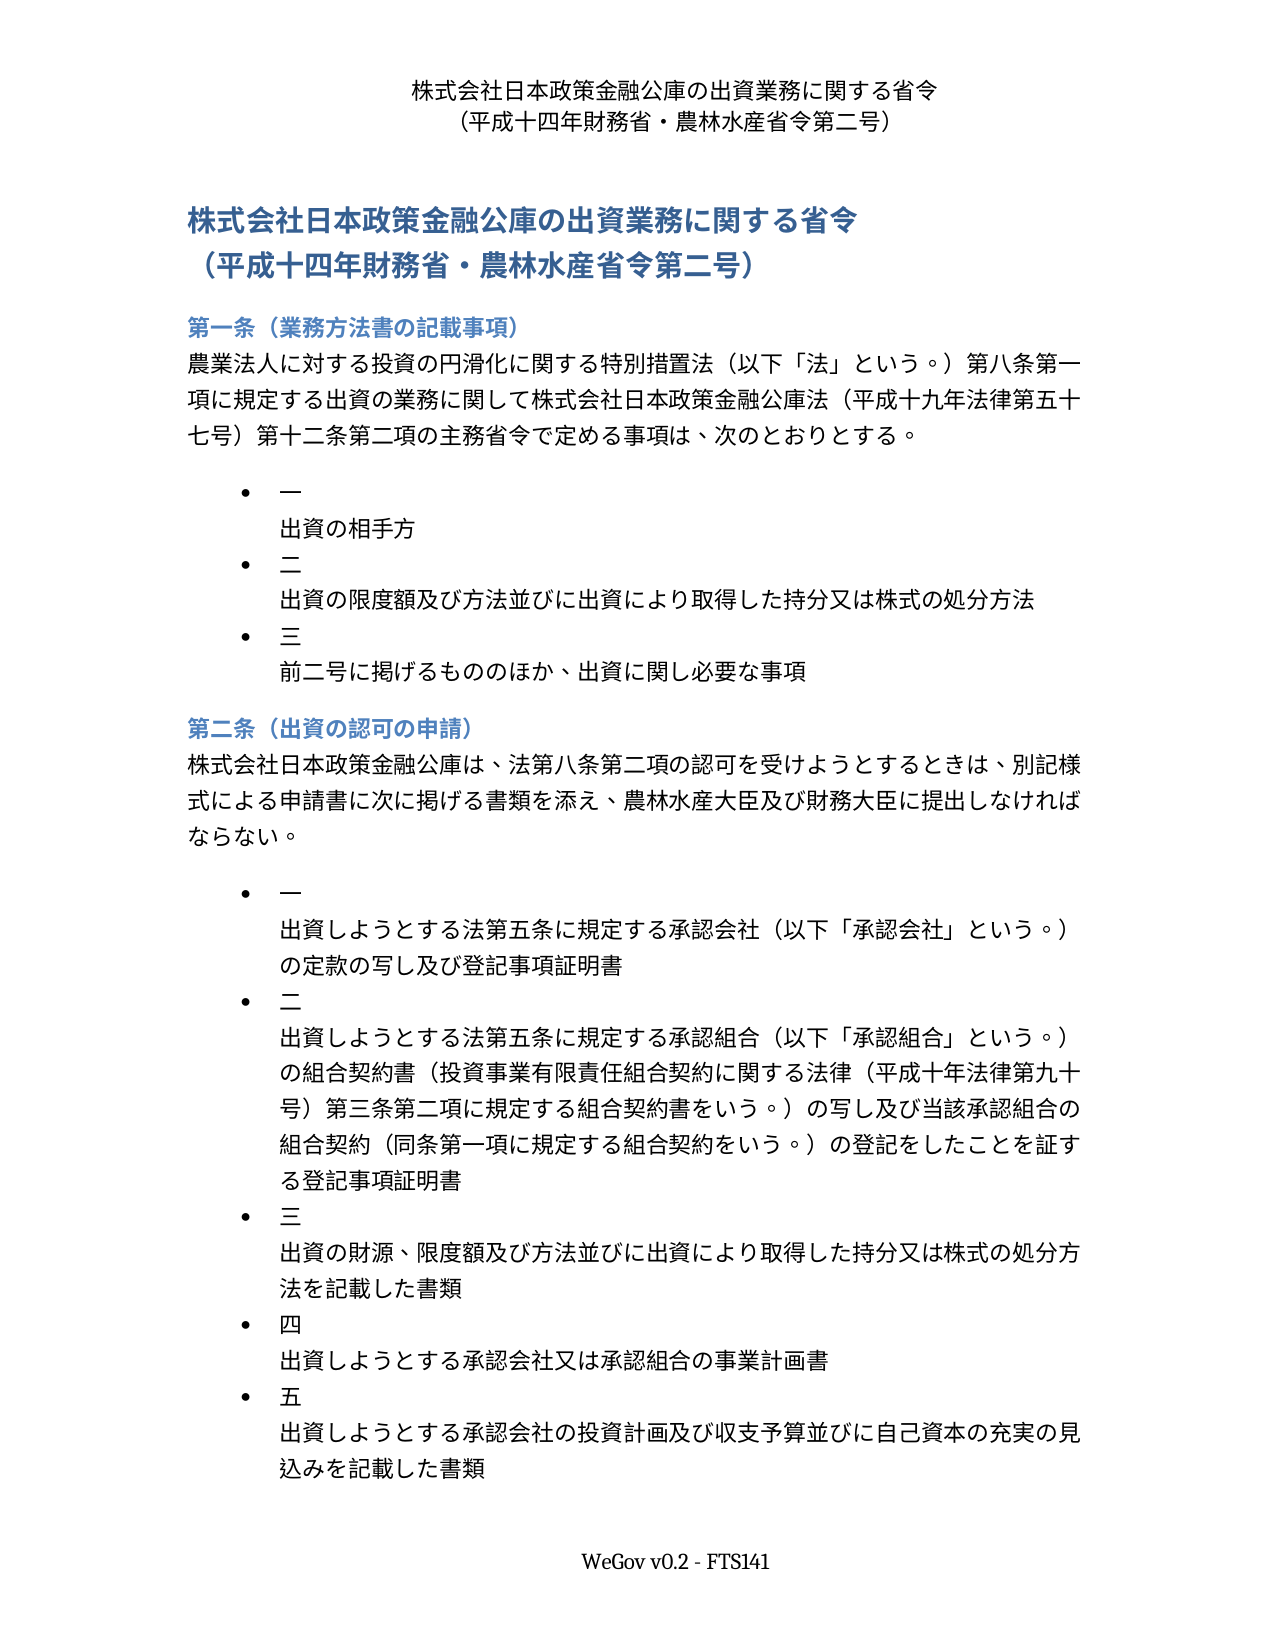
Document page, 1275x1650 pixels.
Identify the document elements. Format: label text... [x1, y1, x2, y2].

list 三 出資の財源、限度額及び方法並びに出資により取得した持分又は株式の処分方法を記載した書類 [242, 1201, 1087, 1304]
list 一 出資しようとする法第五条に規定する承認会社（以下「承認会社」という。）の定款の写し及び登記事項証明書 [242, 878, 1087, 981]
list 三 前二号に掲げるもののほか、出資に関し必要な事項 [242, 620, 1087, 688]
subtitle 第一条（業務方法書の記載事項） [187, 312, 1087, 343]
list 一 出資の相手方 [242, 477, 1087, 544]
list 二 出資の限度額及び方法並びに出資により取得した持分又は株式の処分方法 [242, 548, 1087, 616]
list 二 出資しようとする法第五条に規定する承認組合（以下「承認組合」という。）の組合契約書（投資事業有限責任組合契約に関する法律（平成十年法律第九十号）第三条第二項に規定する組合契約書をいう。）の写し及び当該承認組合の組合契約（同条第一項に規定する組合契約をいう。）の登記をしたことを証する登記事項証明書 [242, 986, 1087, 1196]
subtitle 株式会社日本政策金融公庫の出資業務に関する省令 （平成十四年財務省・農林水産省令第二号） [187, 200, 1087, 285]
subtitle 第二条（出資の認可の申請） [187, 713, 1087, 744]
text 株式会社日本政策金融公庫は、法第八条第二項の認可を受けようとするときは、別記様式による申請書に次に掲げる書類を添え、農林水産大臣及び財務大臣に提出しなければならない。 [187, 749, 1087, 852]
list 五 出資しようとする承認会社の投資計画及び収支予算並びに自己資本の充実の見込みを記載した書類 [242, 1381, 1087, 1484]
text 農業法人に対する投資の円滑化に関する特別措置法（以下「法」という。）第八条第一項に規定する出資の業務に関して株式会社日本政策金融公庫法（平成十九年法律第五十七号）第十二条第二項の主務省令で定める事項は、次のとおりとする。 [187, 348, 1087, 451]
list 四 出資しようとする承認会社又は承認組合の事業計画書 [242, 1309, 1087, 1376]
